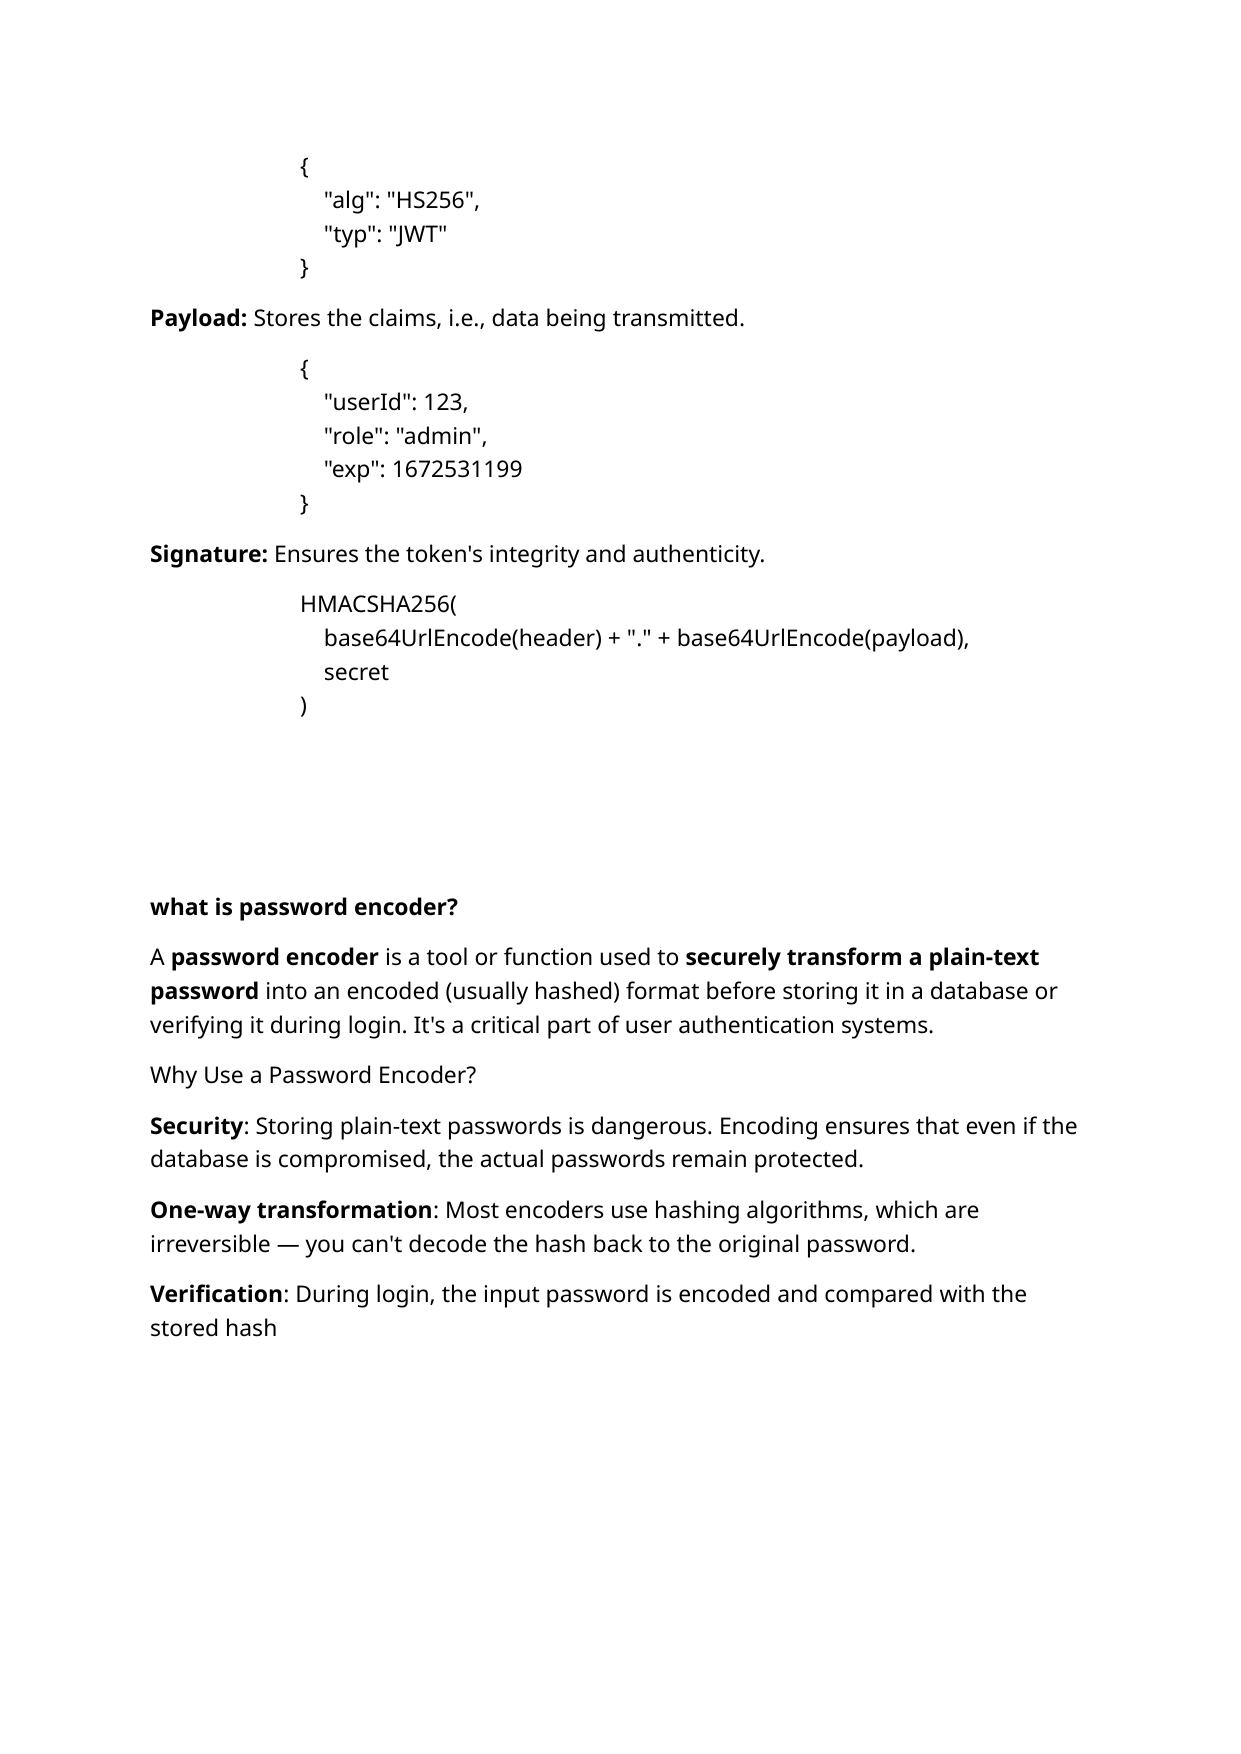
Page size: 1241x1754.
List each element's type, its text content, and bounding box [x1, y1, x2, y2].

text Why Use a Password Encoder? [150, 1059, 1090, 1090]
text One-way transformation: Most encoders use hashing algorithms, which are irreversible — you can't decode the hash back to the original password. [150, 1194, 1090, 1259]
text Verification: During login, the input password is encoded and compared with the stored hash [150, 1278, 1090, 1343]
text what is password encoder? [150, 891, 1090, 922]
text HMACSHA256( base64UrlEncode(header) + "." + base64UrlEncode(payload), secret ) [300, 588, 1090, 720]
text Security: Storing plain-text passwords is dangerous. Encoding ensures that even if the database is compromised, the actual passwords remain protected. [150, 1109, 1090, 1174]
text A password encoder is a tool or function used to securely transform a plain-text password into an encoded (usually hashed) format before storing it in a database or verifying it during login. It's a critical part of user authentication systems. [150, 941, 1090, 1040]
text { "alg": "HS256", "typ": "JWT" } [300, 150, 1090, 282]
text Signature: Ensures the token's integrity and authenticity. [150, 537, 1090, 569]
text { "userId": 123, "role": "admin", "exp": 1672531199 } [300, 352, 1090, 518]
text Payload: Stores the claims, i.e., data being transmitted. [150, 302, 1090, 333]
